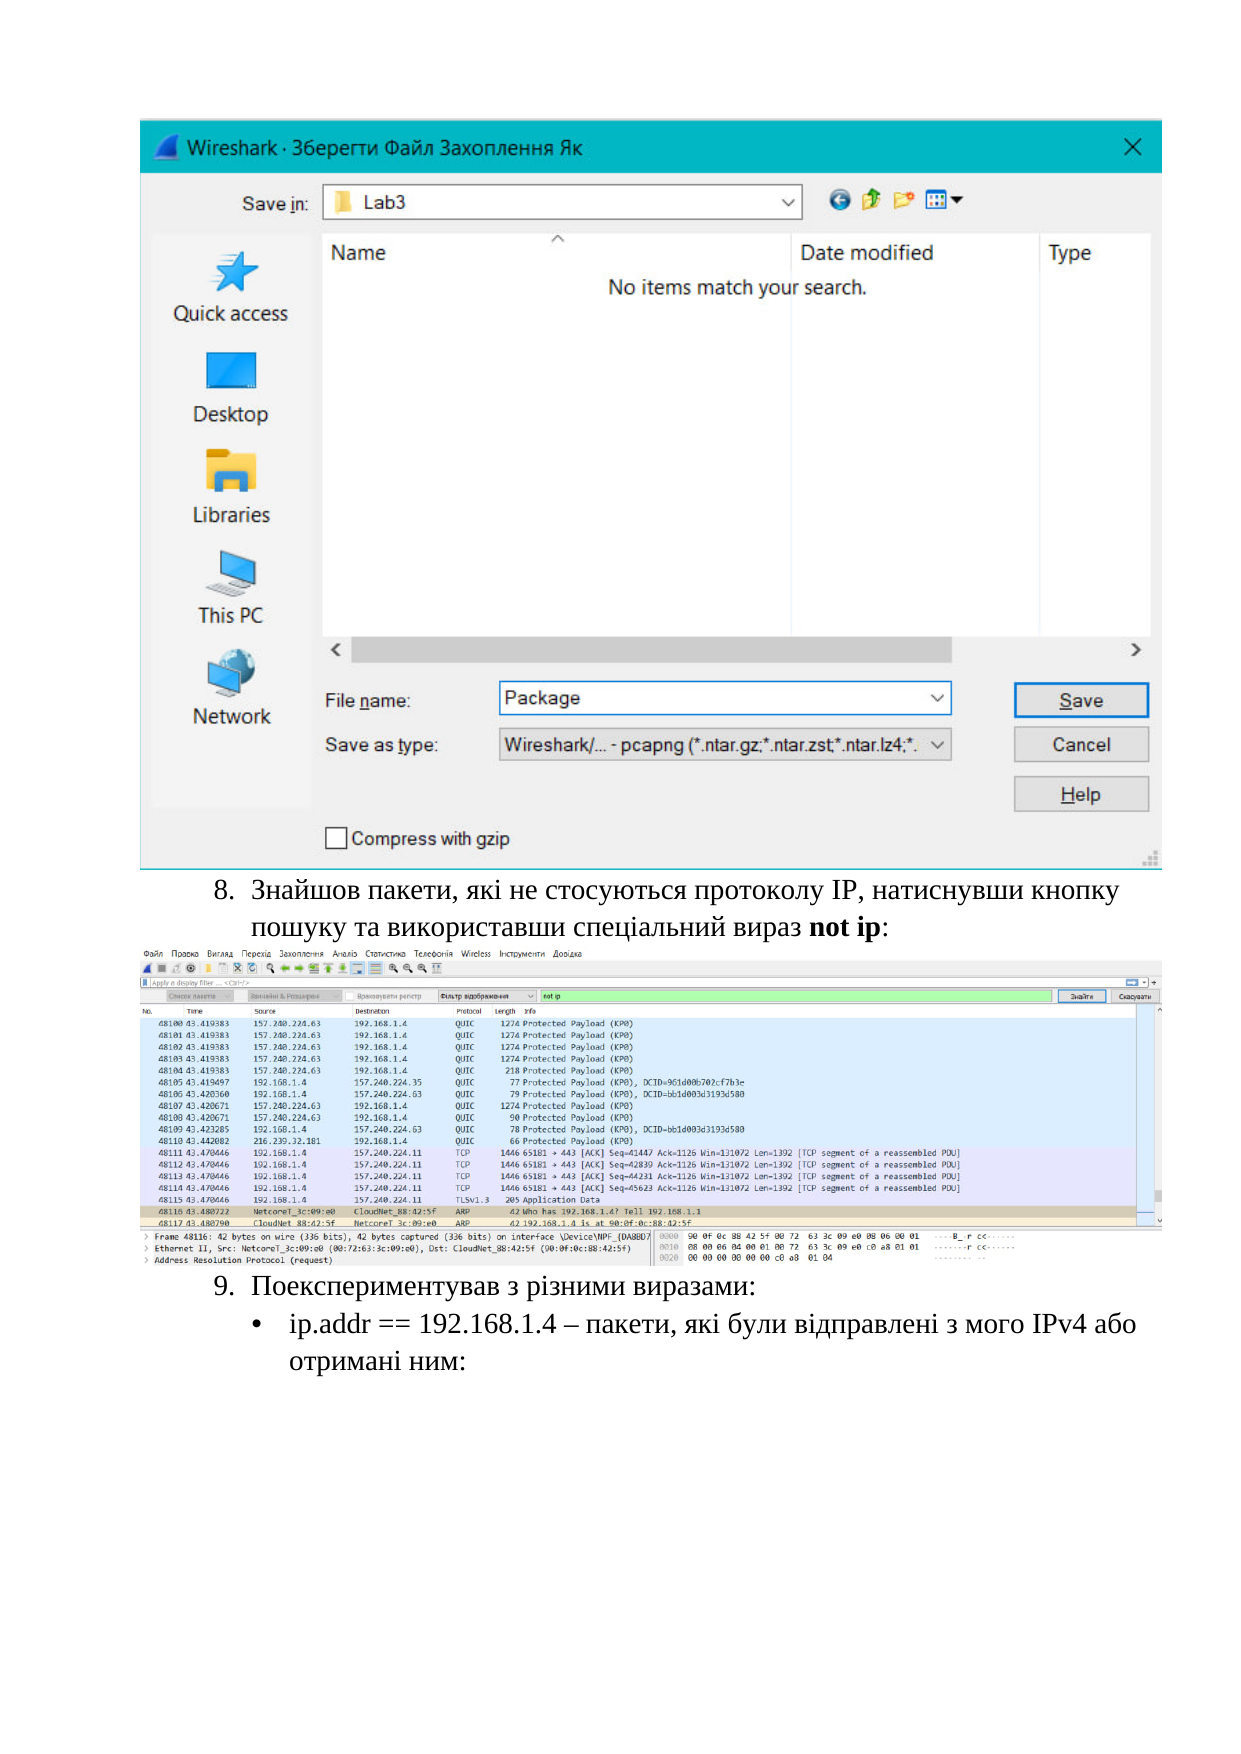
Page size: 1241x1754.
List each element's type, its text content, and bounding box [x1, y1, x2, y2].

list Поекспериментував з різними виразами: [213, 1268, 1160, 1302]
list Знайшов пакети, які не стосуються протоколу ІР, натиснувши кнопку пошуку та використавши спеціальний вираз not ip: [213, 872, 1160, 943]
list ip.addr == 192.168.1.4 – пакети, які були відправлені з мого IPv4 або отримані ним: [251, 1306, 1160, 1376]
picture [140, 946, 1162, 1266]
picture [140, 118, 1162, 870]
